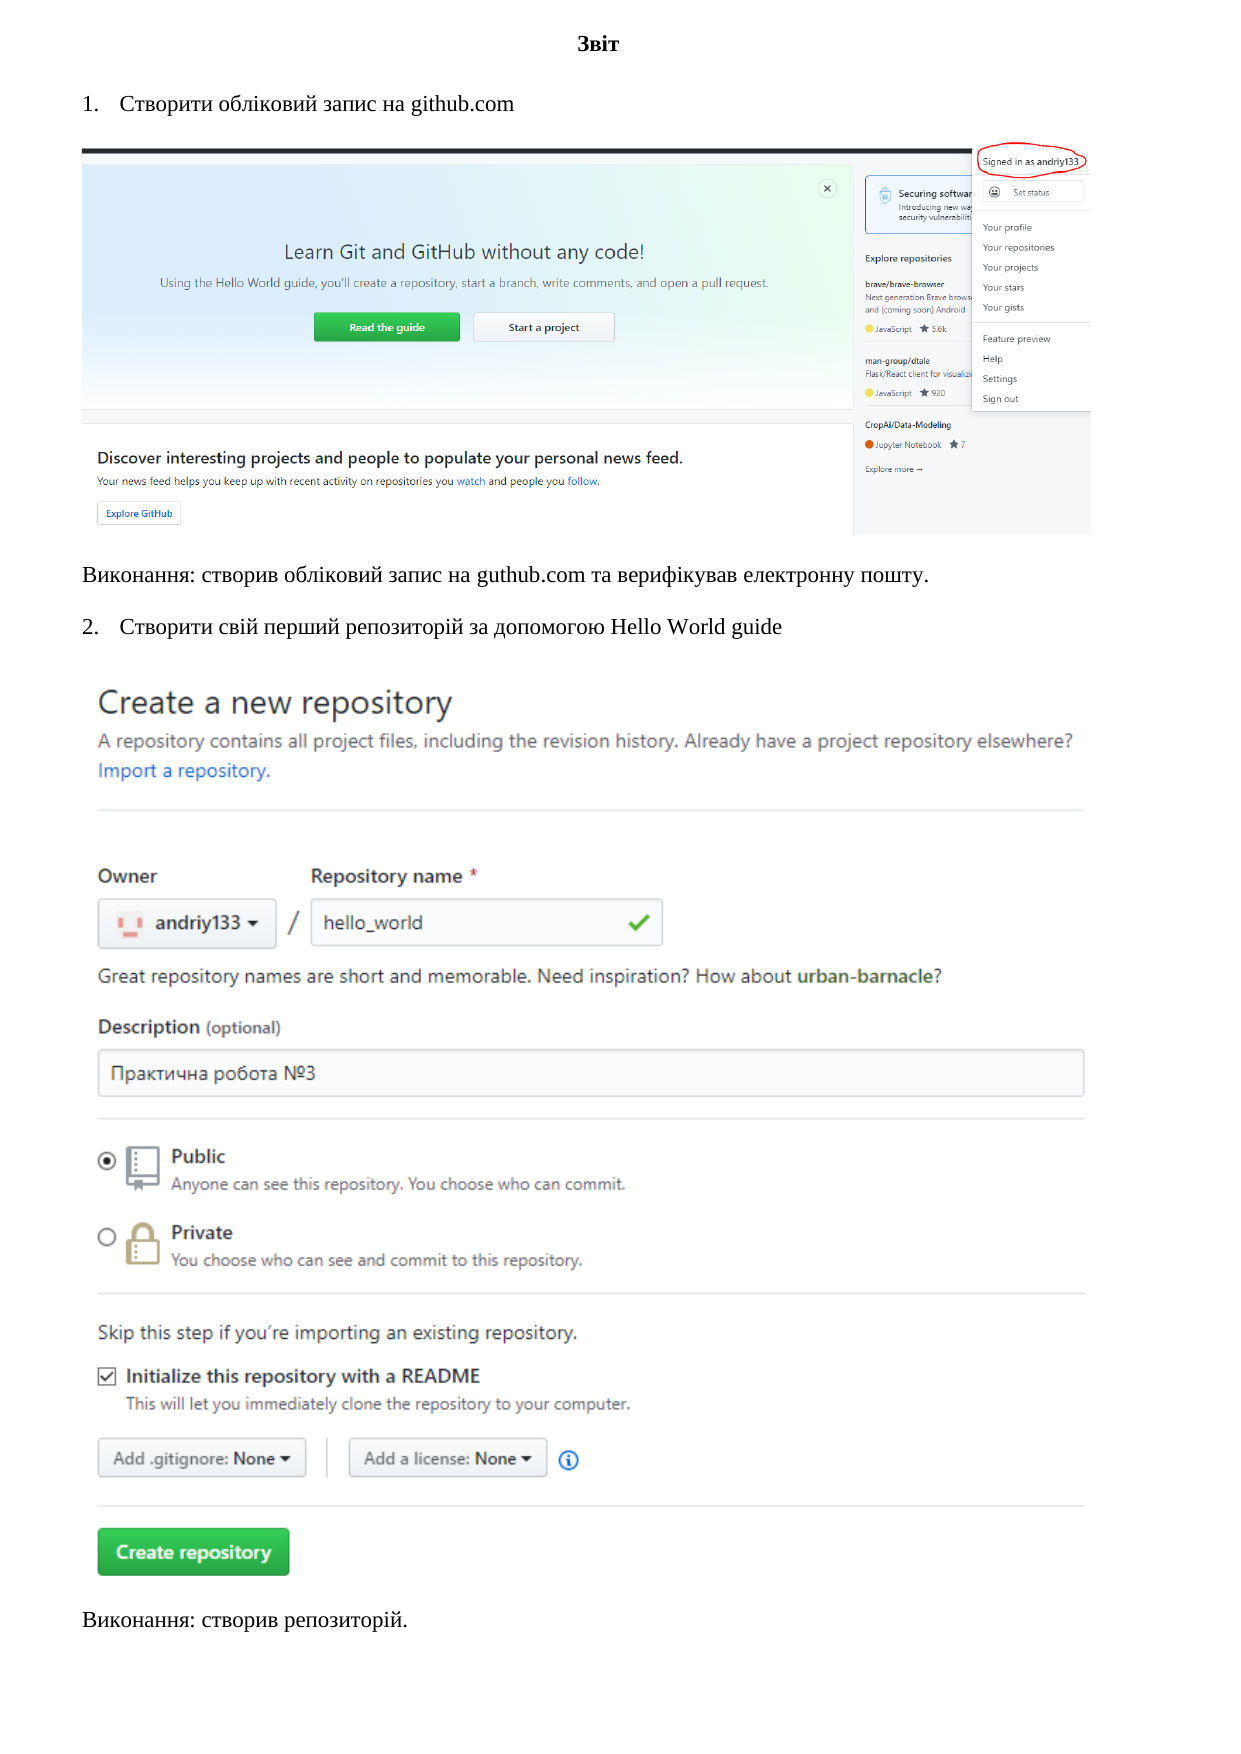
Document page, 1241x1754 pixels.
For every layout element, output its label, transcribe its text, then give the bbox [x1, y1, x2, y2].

picture [81, 142, 1092, 535]
picture [81, 666, 1092, 1607]
list Створити обліковий запис на github.com [82, 90, 1152, 116]
text Звіт [44, 29, 1152, 56]
list Створити свій перший репозиторій за допомогою Hello World guide [82, 613, 1152, 640]
text Виконання: створив репозиторій. [82, 1606, 1152, 1633]
text Виконання: створив обліковий запис на guthub.com та верифікував електронну пошту. [82, 561, 1152, 587]
